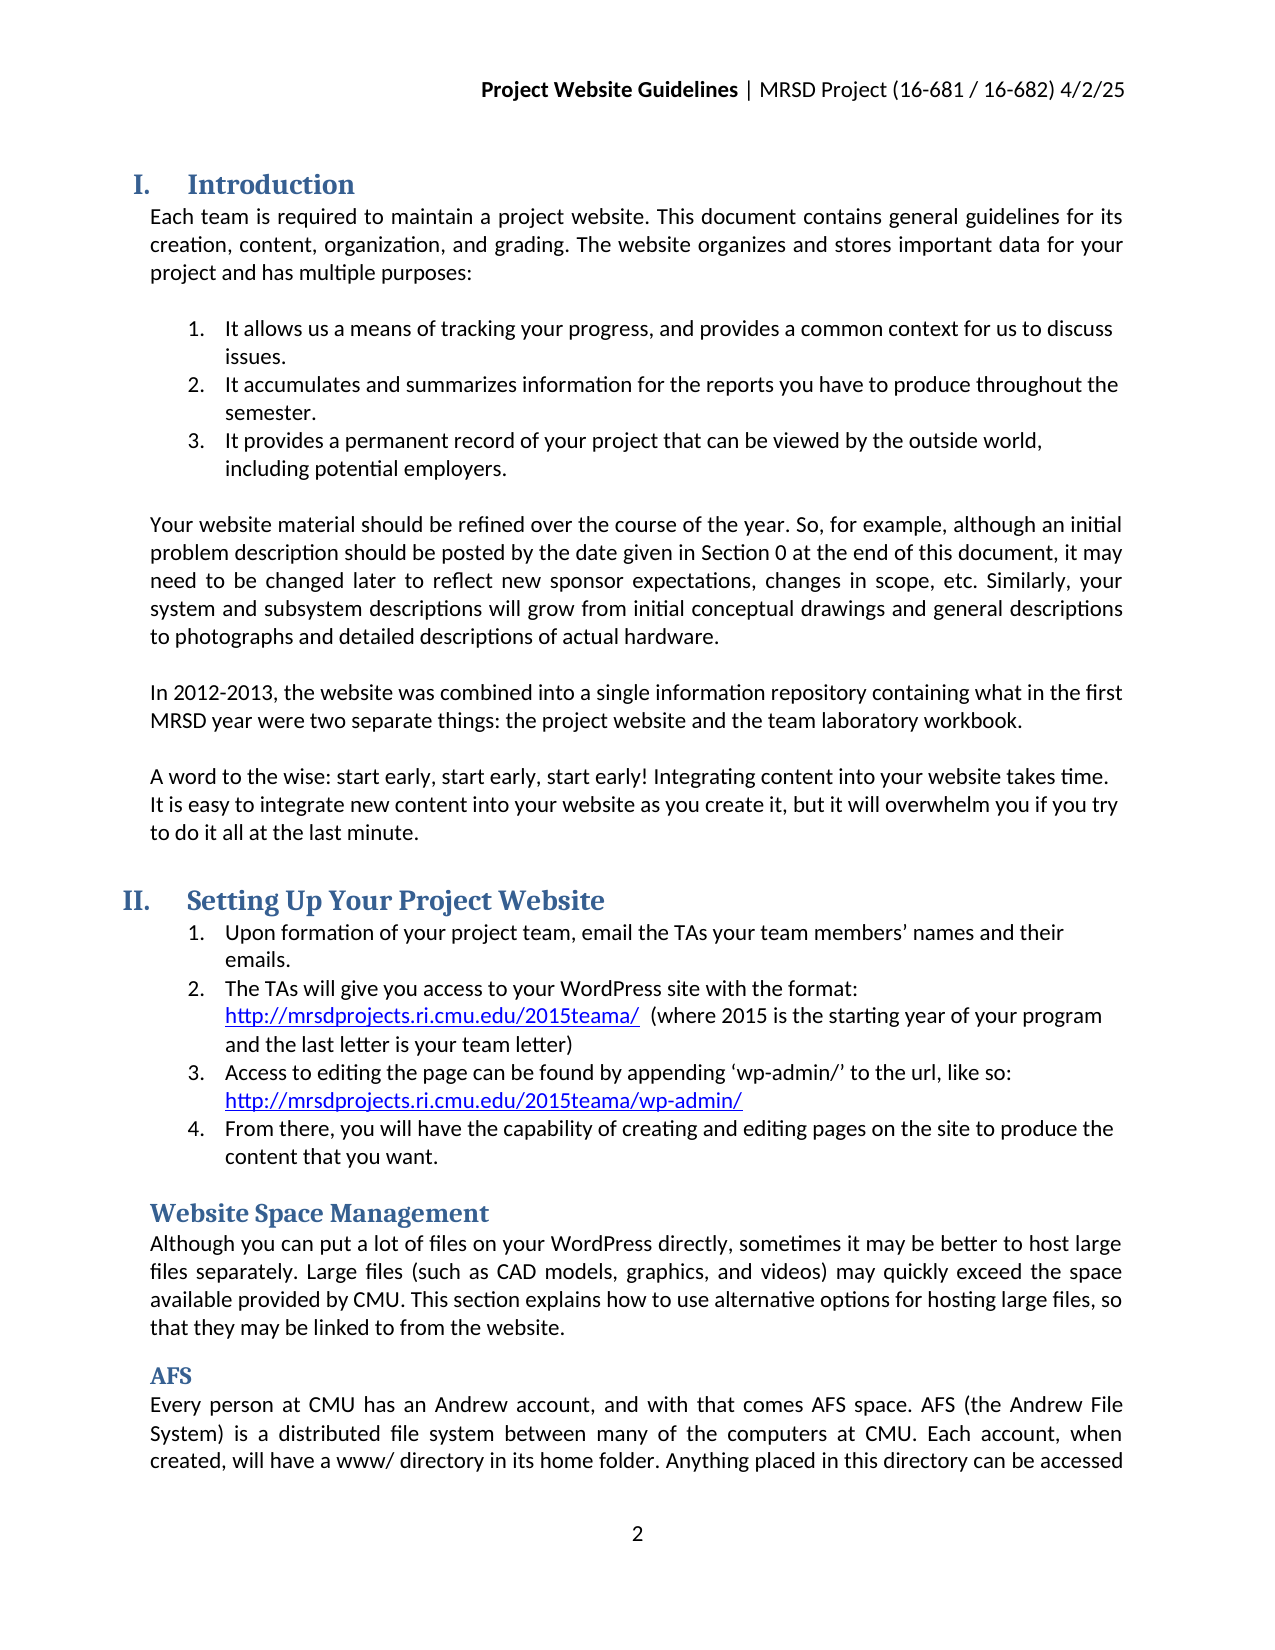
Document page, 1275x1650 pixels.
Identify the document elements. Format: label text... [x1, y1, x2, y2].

list It allows us a means of tracking your progress, and provides a common context for us to discuss issues. [187, 314, 1125, 370]
list It provides a permanent record of your project that can be viewed by the outside world, including potential employers. [187, 426, 1125, 482]
text In 2012-2013, the website was combined into a single information repository containing what in the first MRSD year were two separate things: the project website and the team laboratory workbook. [150, 678, 1125, 734]
list From there, you will have the capability of creating and editing pages on the site to produce the content that you want. [187, 1114, 1125, 1170]
text Your website material should be refined over the course of the year. So, for example, although an initial problem description should be posted by the date given in Section 0 at the end of this document, it may need to be changed later to reflect new sponsor expectations, changes in scope, etc. Similarly, your system and subsystem descriptions will grow from initial conceptual drawings and general descriptions to photographs and detailed descriptions of actual hardware. [150, 510, 1125, 650]
text Although you can put a lot of files on your WordPress directly, sometimes it may be better to host large files separately. Large files (such as CAD models, graphics, and videos) may quickly exceed the space available provided by CMU. This section explains how to use alternative options for hosting large files, so that they may be linked to from the website. [150, 1229, 1125, 1341]
text It is easy to integrate new content into your website as you create it, but it will overwhelm you if you try [150, 791, 1125, 818]
text Each team is required to maintain a project website. This document contains general guidelines for its creation, content, organization, and grading. The website organizes and stores important data for your project and has multiple purposes: [150, 202, 1125, 286]
text A word to the wise: start early, start early, start early! Integrating content into your website takes time. [150, 762, 1125, 791]
text Website Space Management [150, 1198, 1125, 1229]
subtitle Setting Up Your Project Website [150, 884, 1125, 918]
text AFS [150, 1362, 1125, 1391]
list It accumulates and summarizes information for the reports you have to produce throughout the semester. [187, 370, 1125, 426]
list Upon formation of your project team, email the TAs your team members’ names and their emails. [187, 918, 1125, 974]
list The TAs will give you access to your WordPress site with the format: http://mrsdprojects.ri.cmu.edu/2015teama/ (where 2015 is the starting year of your program and the last letter is your team letter) [187, 974, 1125, 1058]
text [150, 1391, 1125, 1475]
list Access to editing the page can be found by appending ‘wp-admin/’ to the url, like so: http://mrsdprojects.ri.cmu.edu/2015teama/wp-admin/ [187, 1058, 1125, 1114]
subtitle Introduction [150, 168, 1125, 202]
text to do it all at the last minute. [150, 818, 1125, 847]
